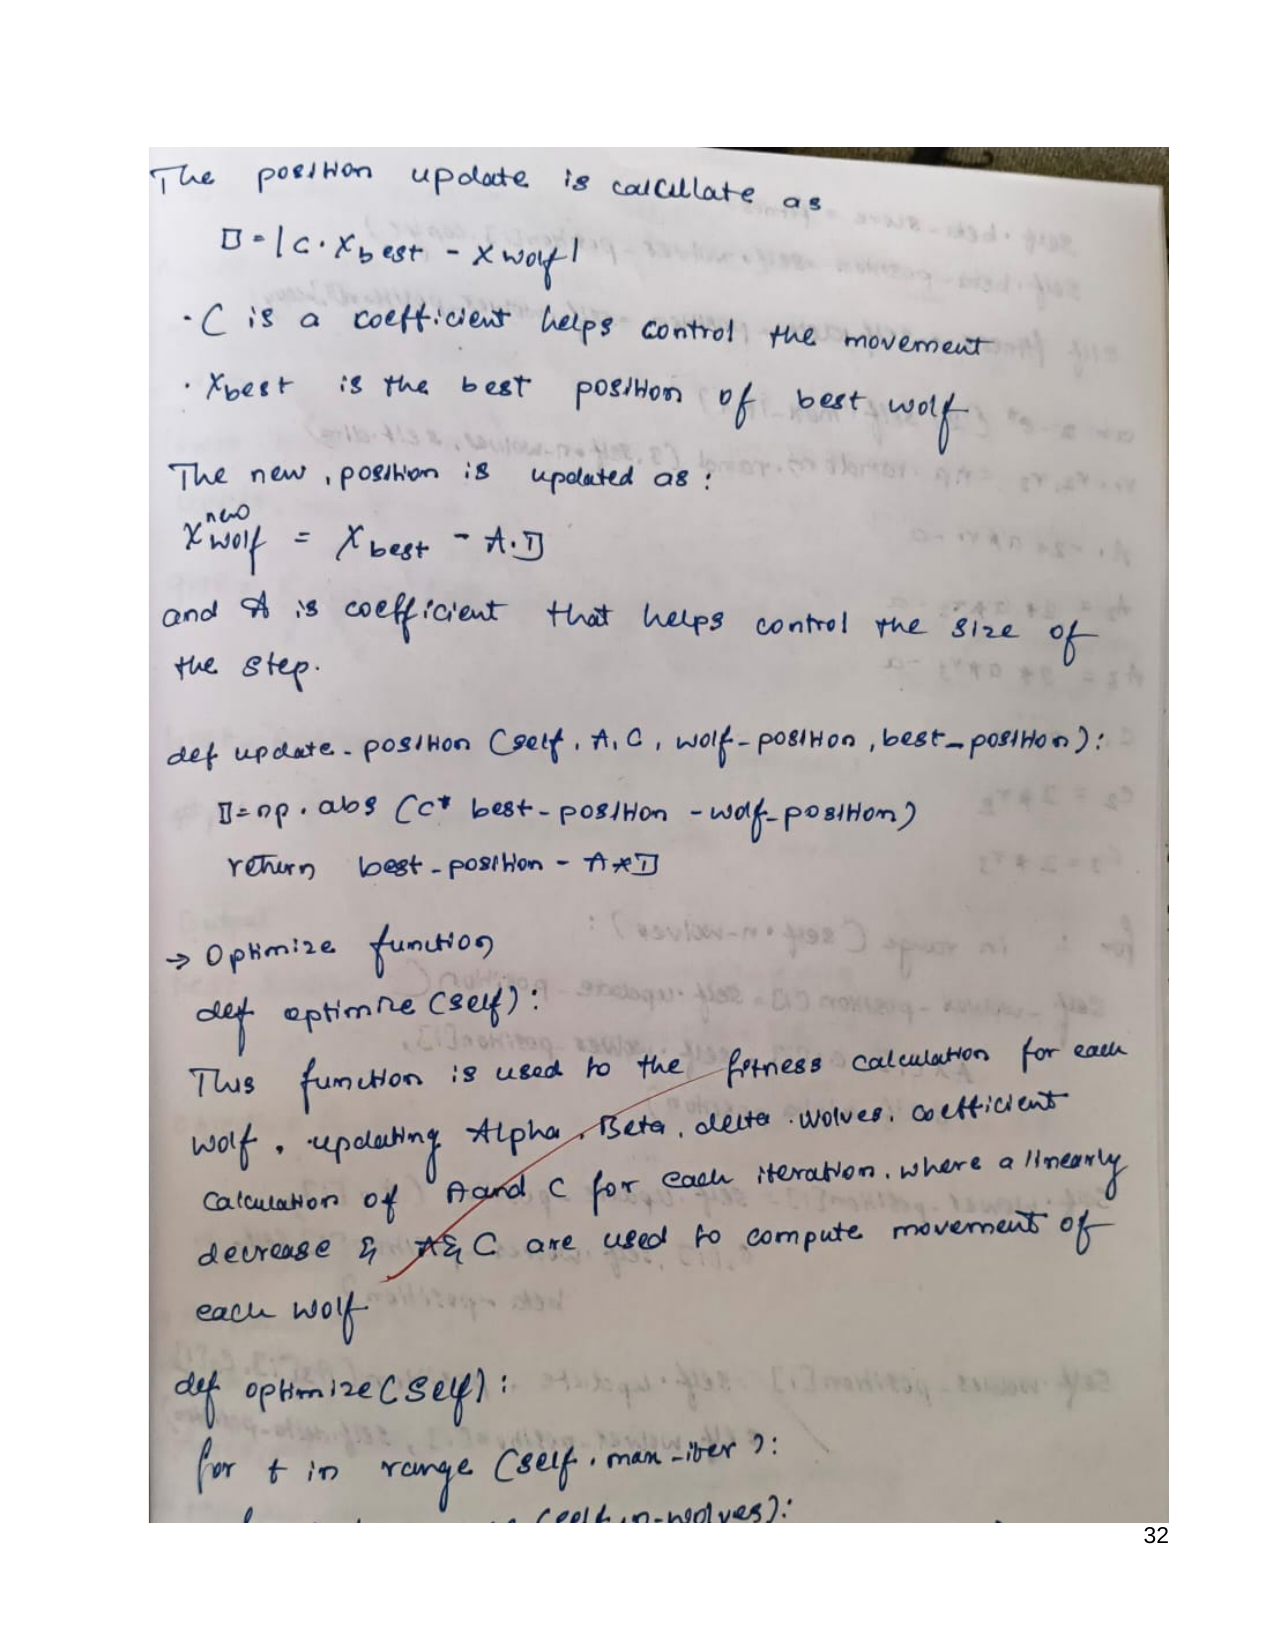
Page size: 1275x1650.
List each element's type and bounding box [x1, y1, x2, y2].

picture [148, 147, 1169, 1523]
